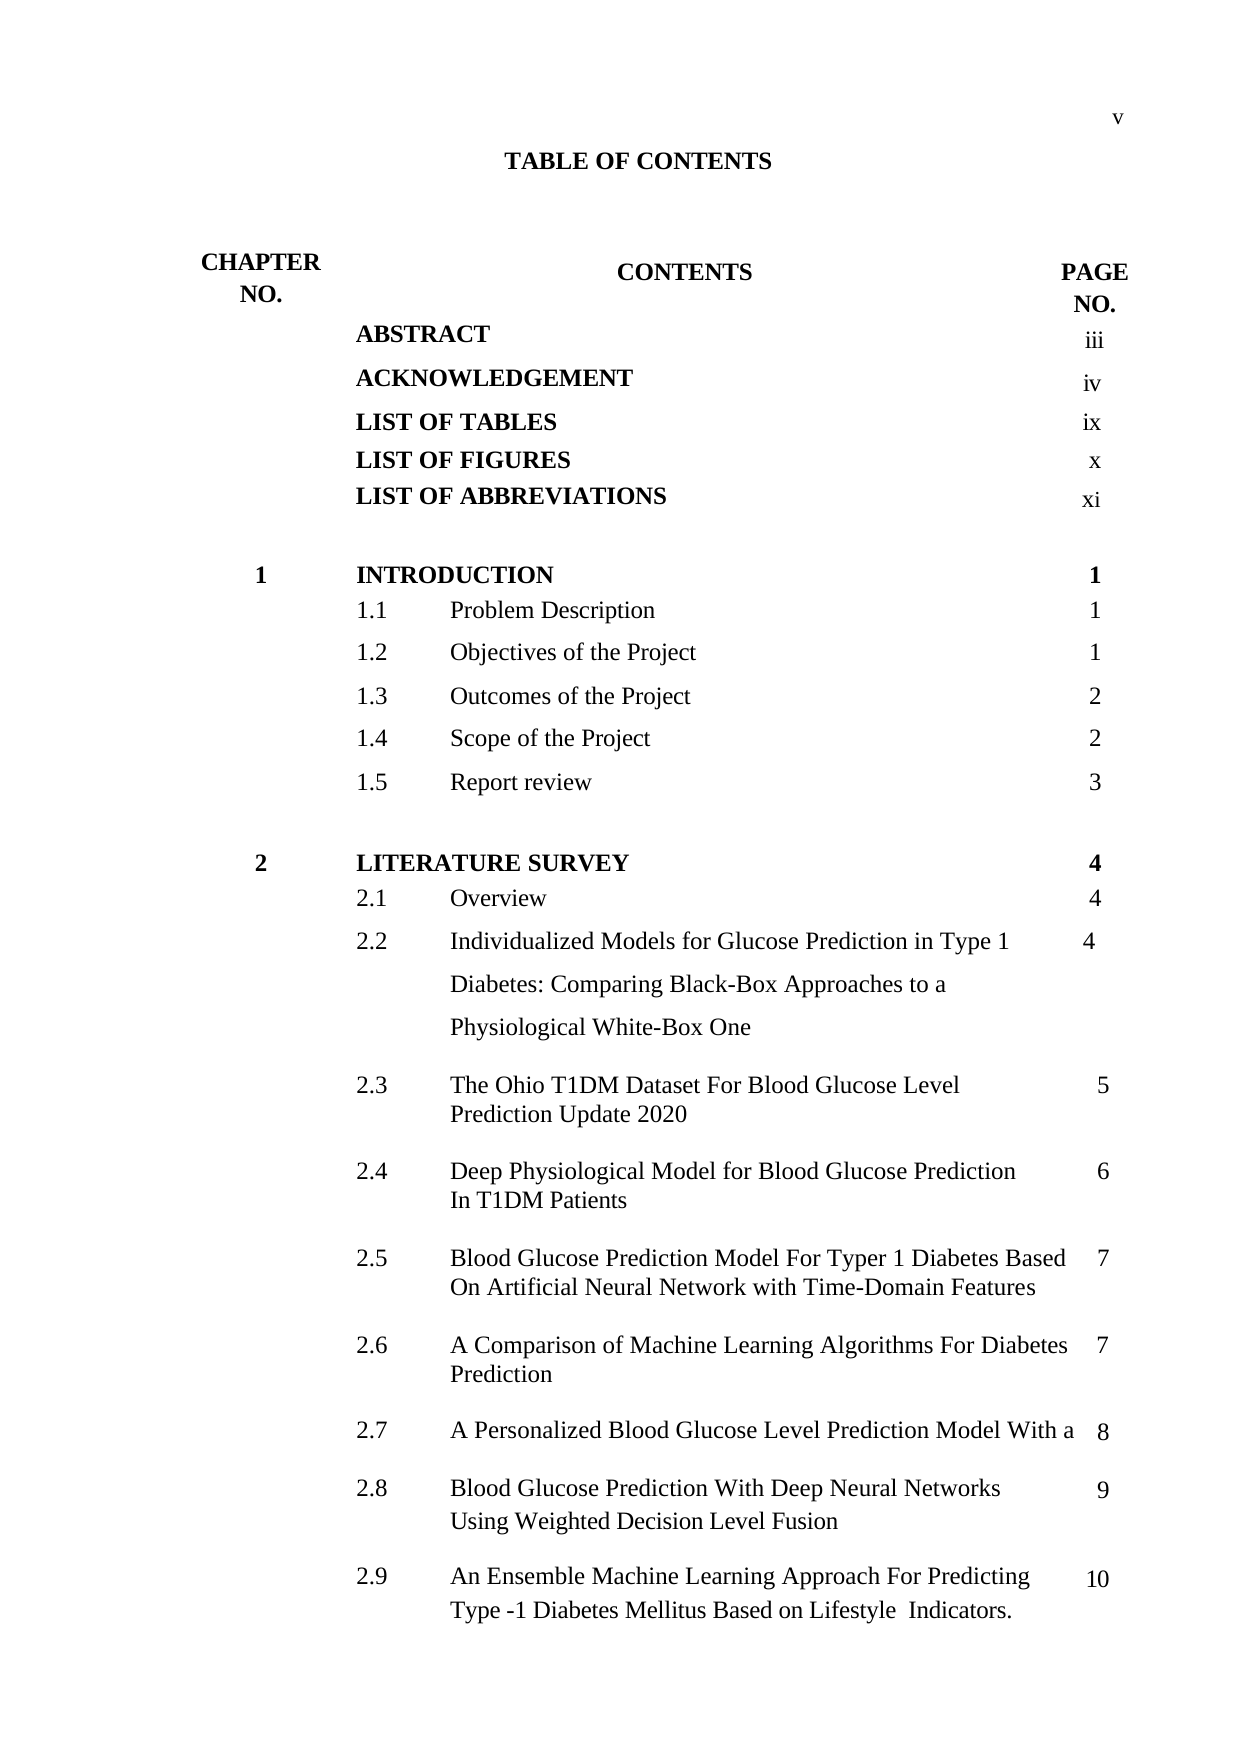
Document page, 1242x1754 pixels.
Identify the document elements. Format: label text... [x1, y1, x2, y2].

text Prediction [450, 1359, 878, 1388]
text ABSTRACT iii [356, 319, 1183, 354]
list INTRODUCTION 1 [254, 560, 1183, 588]
text CHAPTER NO. [201, 247, 322, 308]
list Report review 3 [356, 767, 1183, 796]
text LIST OF FIGURES x [356, 445, 1183, 474]
list Overview 4 [356, 883, 1183, 912]
text ACKNOWLEDGEMENT iv [356, 363, 1183, 397]
text In T1DM Patients [450, 1185, 1183, 1214]
text NO. [1073, 289, 1183, 318]
text Prediction Update 2020 [450, 1099, 888, 1127]
text Using Weighted Decision Level Fusion [450, 1506, 1183, 1534]
list An Ensemble Machine Learning Approach For Predicting 10 [356, 1561, 1183, 1592]
text On Artificial Neural Network with Time-Domain Features [450, 1272, 1183, 1301]
text LIST OF ABBREVIATIONS xi [356, 481, 1183, 512]
list A Comparison of Machine Learning Algorithms For Diabetes 7 [356, 1330, 1183, 1359]
list Physiological White-Box One [450, 1012, 1183, 1041]
list Blood Glucose Prediction With Deep Neural Networks 9 [356, 1473, 1183, 1504]
list Objectives of the Project 1 [356, 637, 1183, 666]
text CONTENTS PAGE [617, 257, 1183, 286]
list Deep Physiological Model for Blood Glucose Prediction 6 [356, 1156, 1183, 1185]
list Scope of the Project 2 [356, 723, 1183, 752]
list The Ohio T1DM Dataset For Blood Glucose Level 5 [356, 1070, 1183, 1098]
list Individualized Models for Glucose Prediction in Type 1 4 [356, 926, 1183, 955]
list Diabetes: Comparing Black-Box Approaches to a [450, 969, 1183, 998]
text TABLE OF CONTENTS [186, 146, 1090, 174]
list Blood Glucose Prediction Model For Typer 1 Diabetes Based 7 [356, 1243, 1183, 1272]
list A Personalized Blood Glucose Level Prediction Model With a 8 [356, 1415, 1183, 1446]
text LIST OF TABLES ix [356, 407, 1183, 436]
text v [88, 103, 1124, 129]
text Type -1 Diabetes Mellitus Based on Lifestyle Indicators. [450, 1595, 1183, 1623]
list Outcomes of the Project 2 [356, 681, 1183, 709]
list LITERATURE SURVEY 4 [254, 848, 1183, 877]
list Problem Description 1 [356, 595, 1183, 623]
